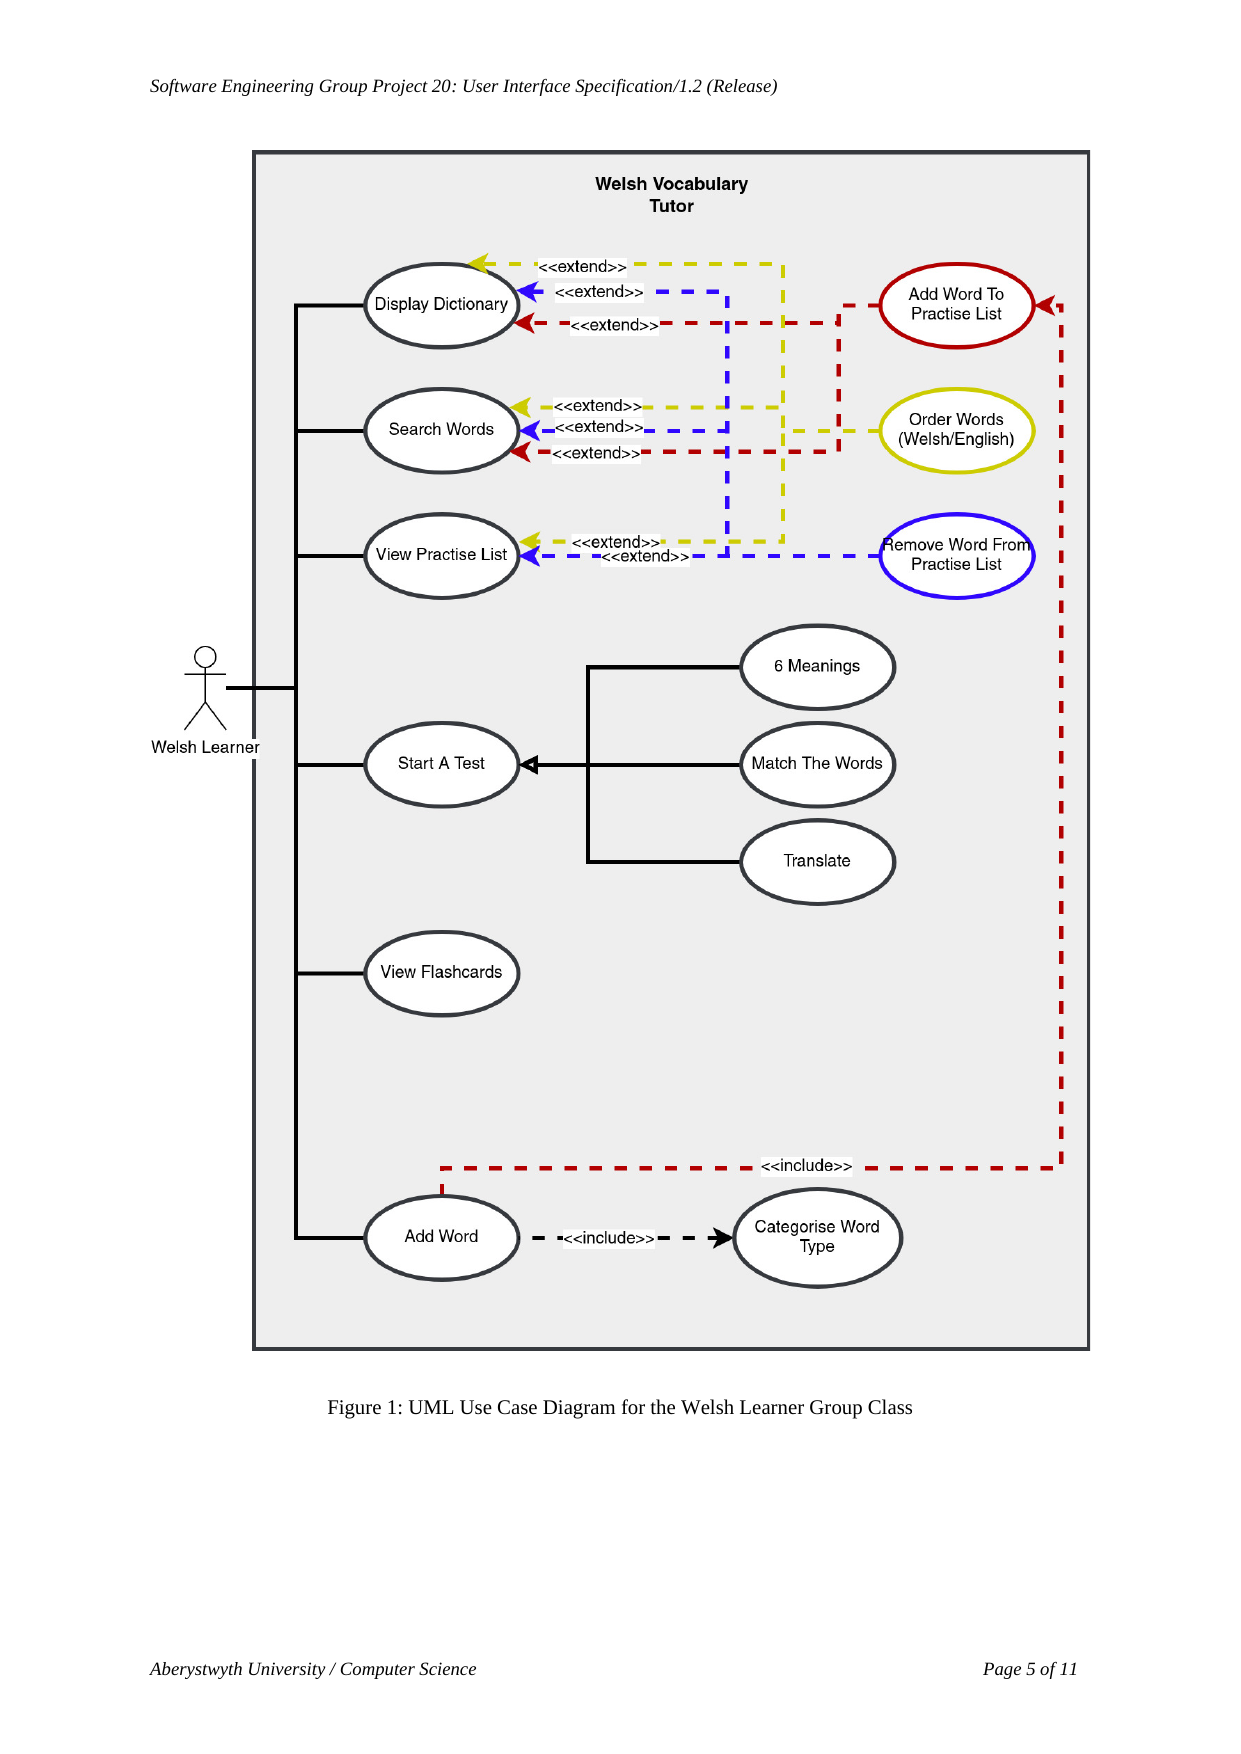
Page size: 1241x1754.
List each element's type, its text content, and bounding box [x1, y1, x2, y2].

picture [150, 150, 1091, 1351]
text Figure 1: UML Use Case Diagram for the Welsh Learner Group Class [150, 1395, 1090, 1419]
